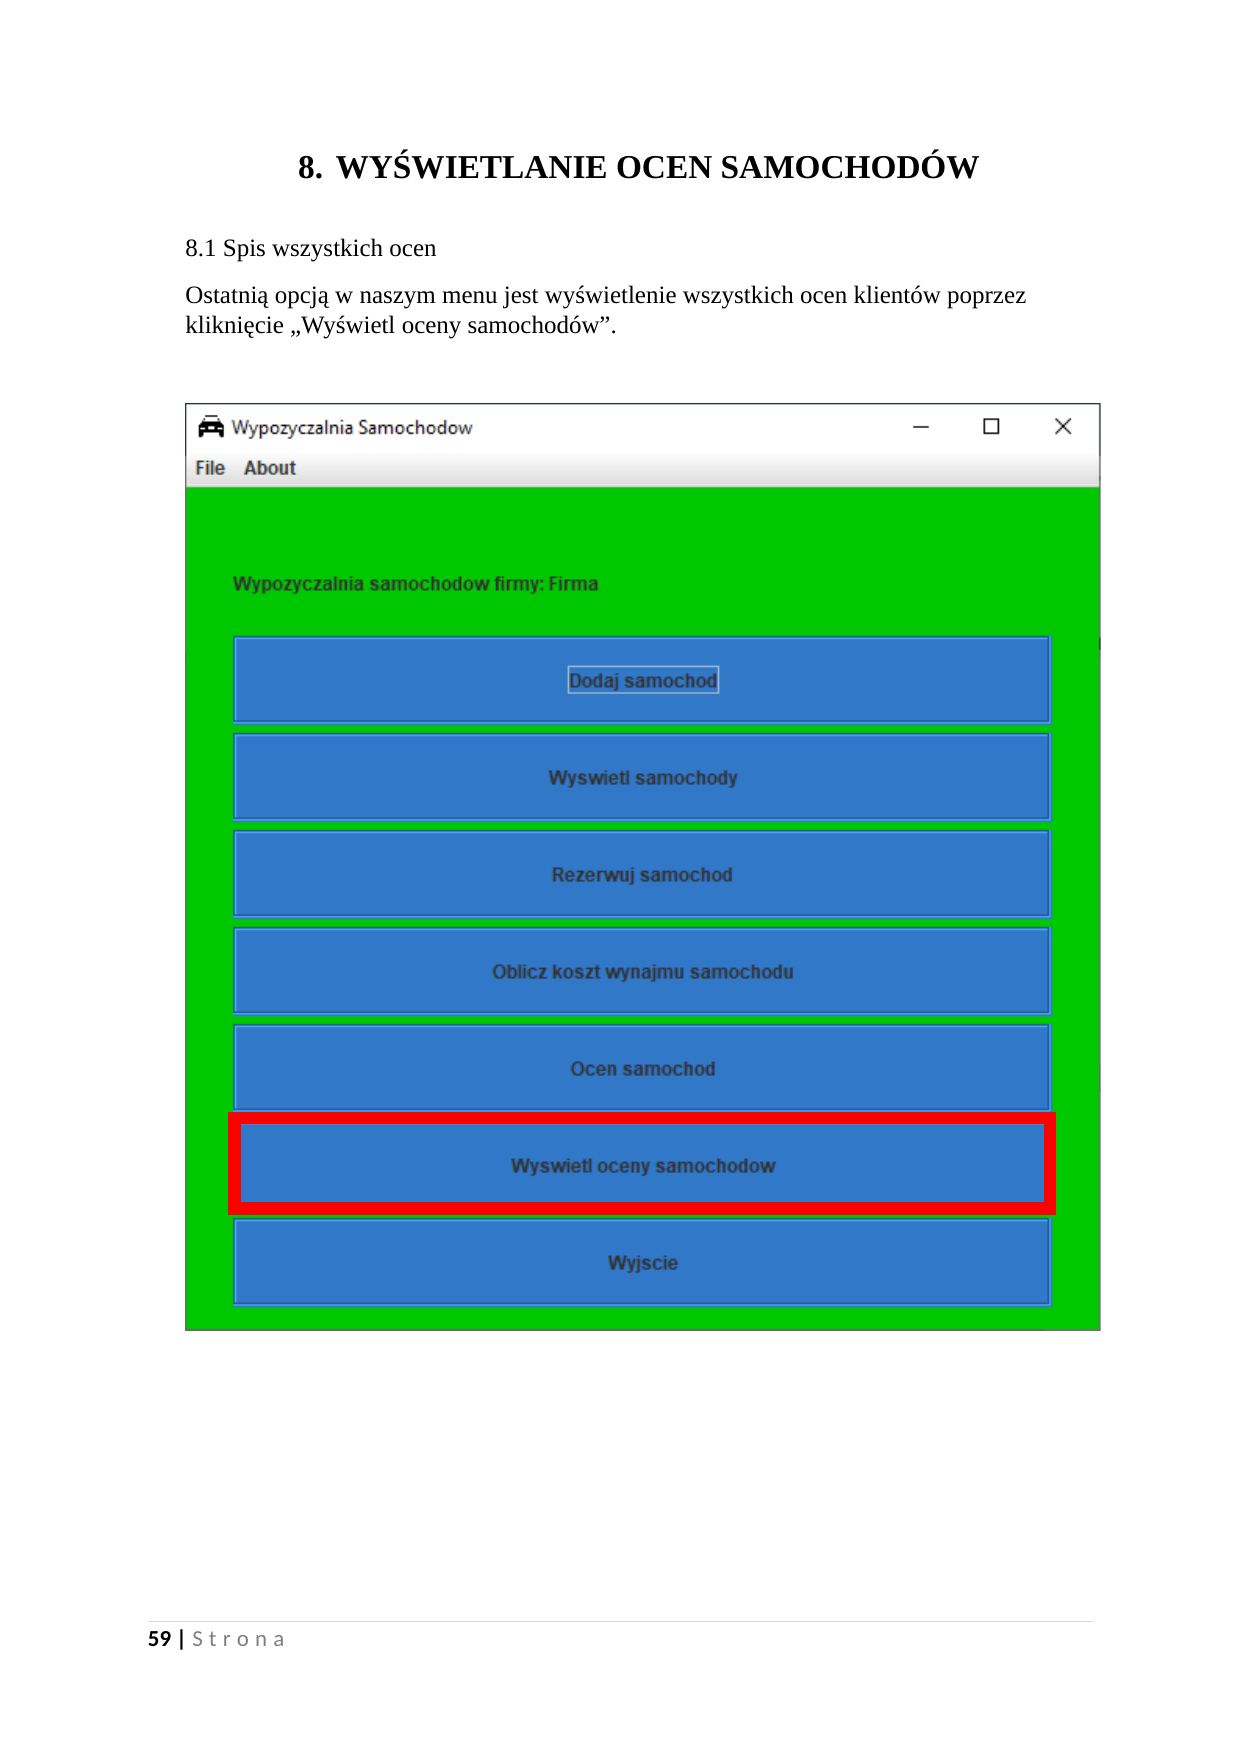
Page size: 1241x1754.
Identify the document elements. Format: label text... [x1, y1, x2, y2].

picture [185, 403, 1101, 1331]
list WYŚWIETLANIE OCEN SAMOCHODÓW [185, 148, 1093, 215]
text Ostatnią opcją w naszym menu jest wyświetlenie wszystkich ocen klientów poprzez kliknięcie „Wyświetl oceny samochodów”. [185, 280, 1093, 339]
text 8.1 Spis wszystkich ocen [185, 233, 1093, 262]
